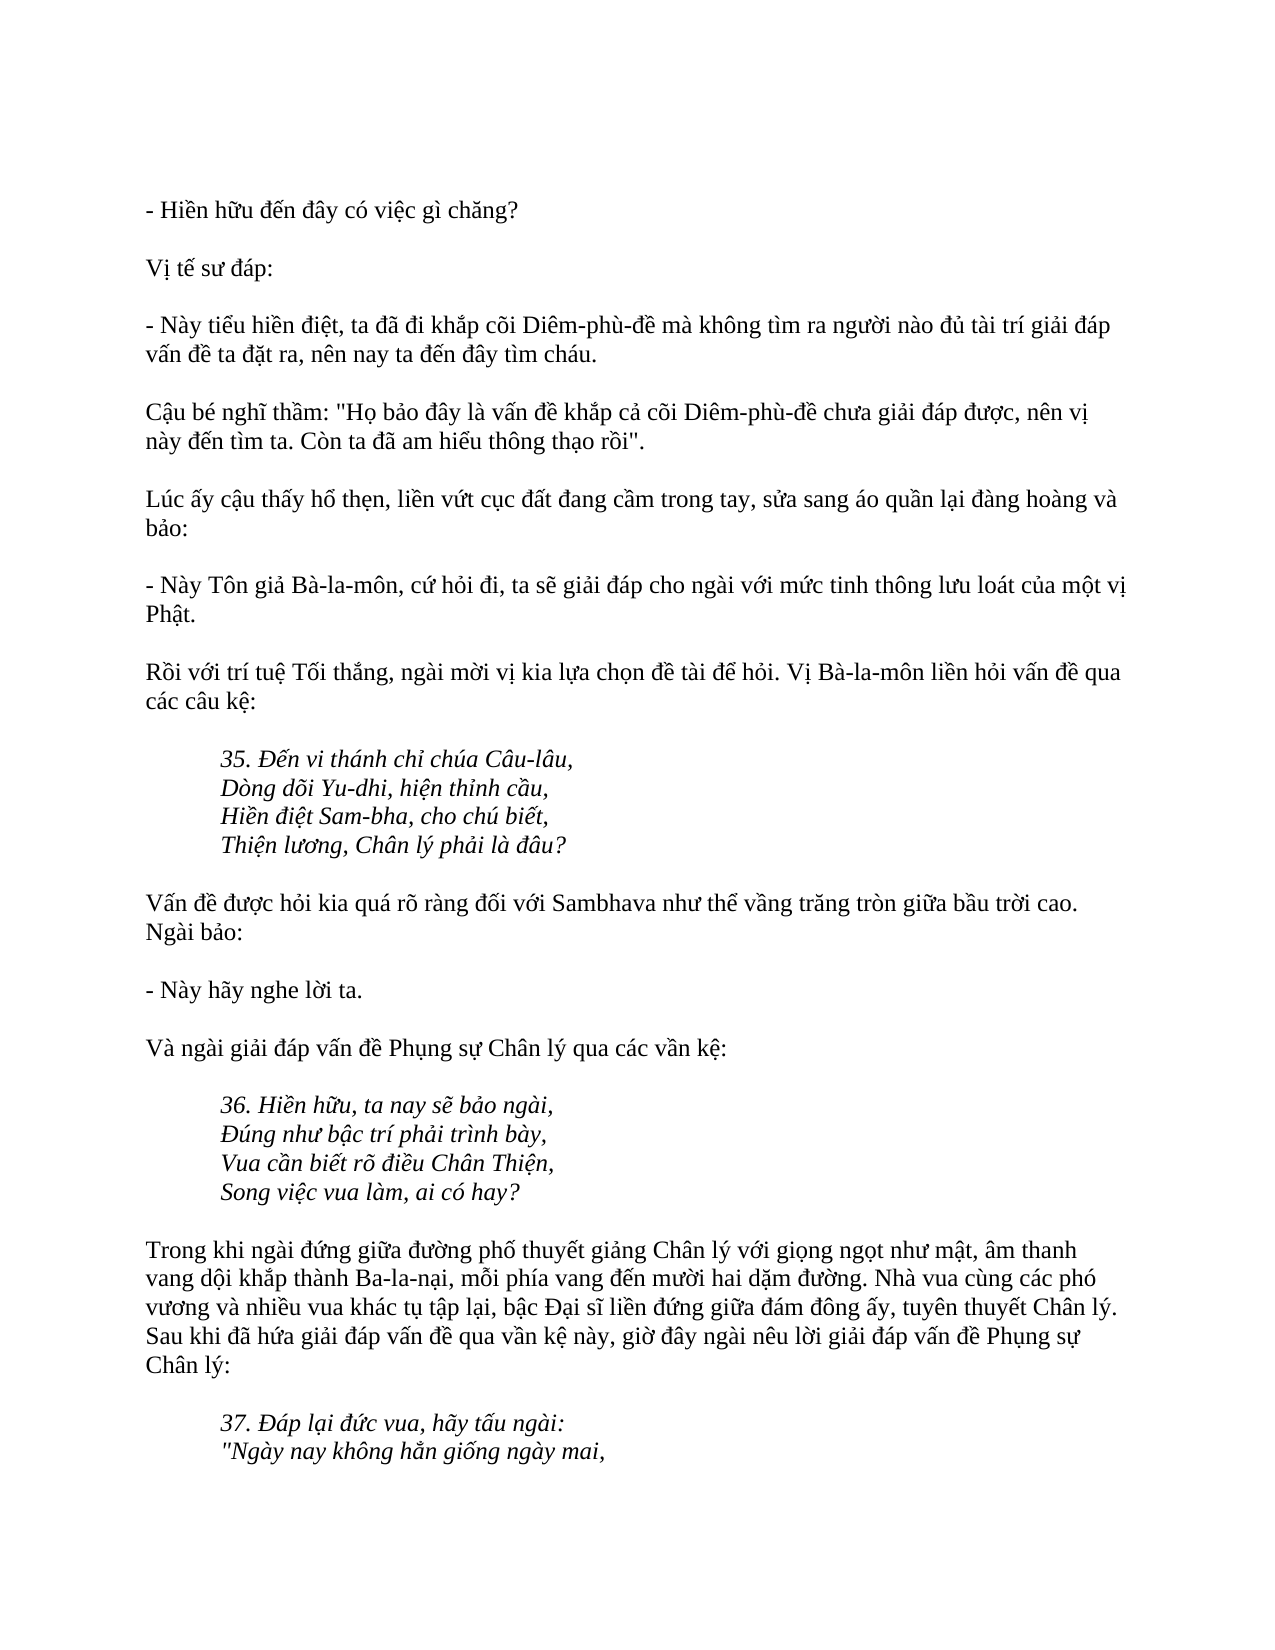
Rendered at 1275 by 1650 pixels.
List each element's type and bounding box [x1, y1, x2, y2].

table_header [130, 150, 1145, 1481]
